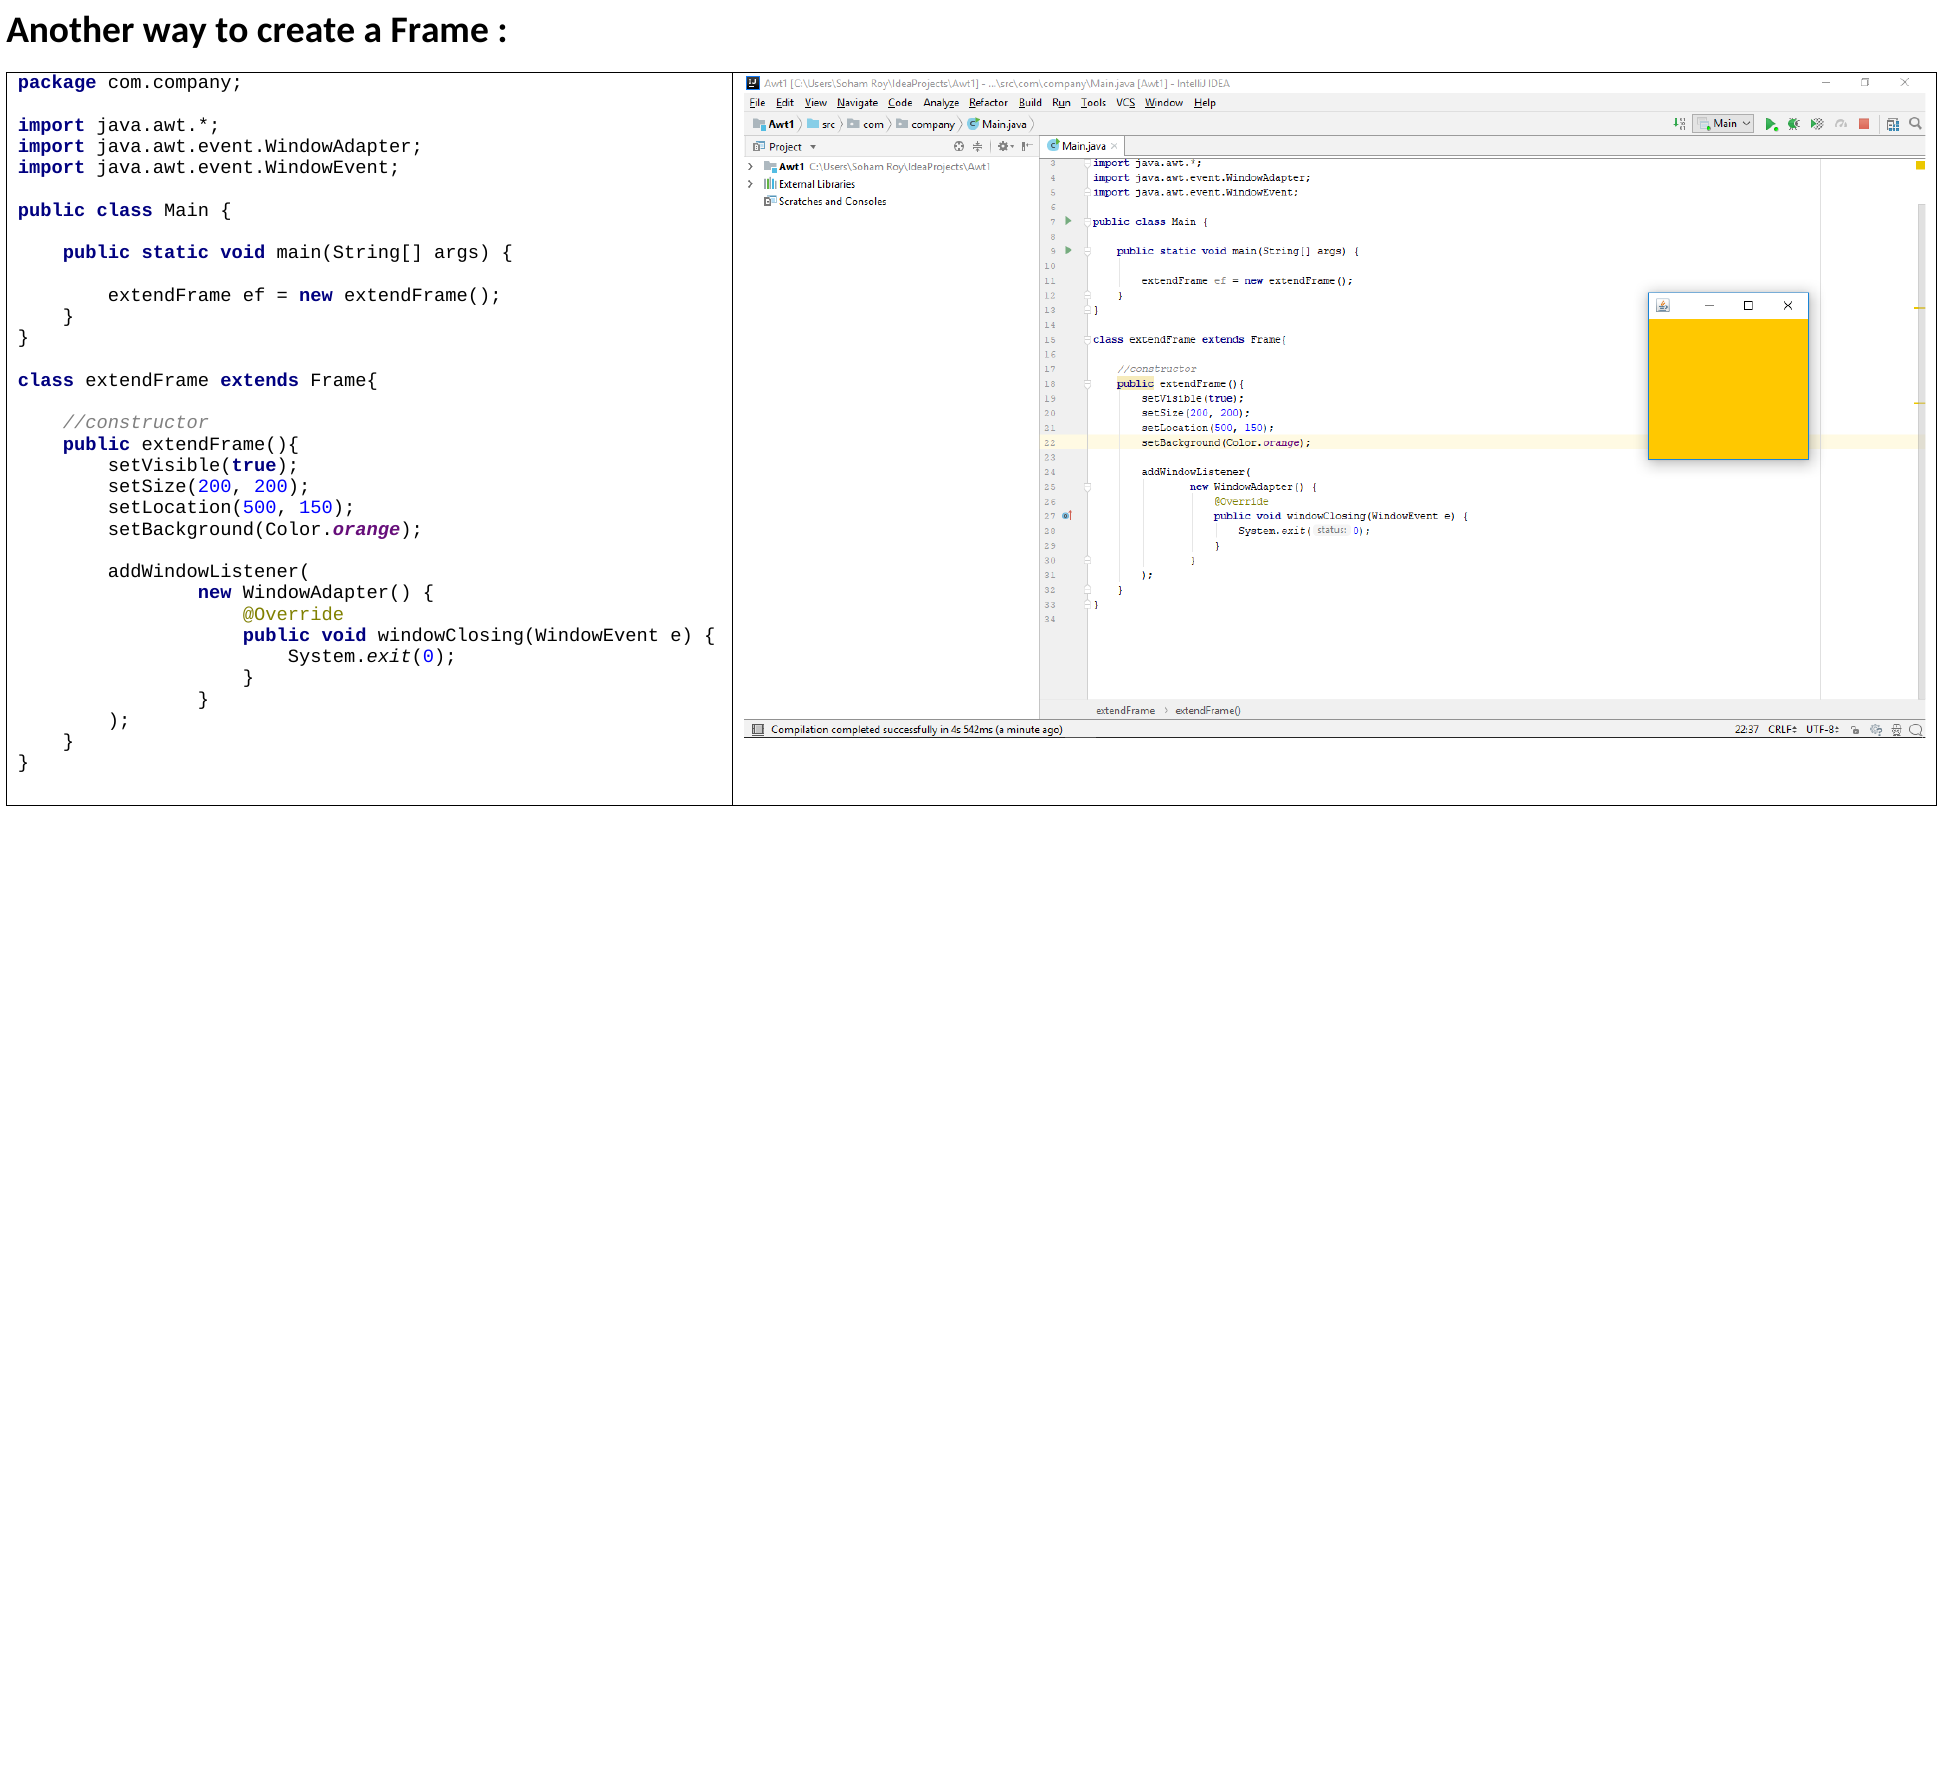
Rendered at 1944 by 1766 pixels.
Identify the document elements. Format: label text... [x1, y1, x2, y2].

table_header package com.company; import java.awt.*; import java.awt.event.WindowAdapter; import java.awt.event.WindowEvent; public class Main { public static void main(String[] args) { extendFrame ef = new extendFrame(); } } class extendFrame extends Frame{ //constructor public extendFrame(){ setVisible(true); setSize(200, 200); setLocation(500, 150); setBackground(Color.orange); addWindowListener( new WindowAdapter() { @Override public void windowClosing(WindowEvent e) { System.exit(0); } } ); } } [7, 73, 732, 805]
picture [744, 73, 1926, 738]
text Another way to create a Frame : [6, 6, 1937, 52]
table_header [733, 73, 1936, 805]
